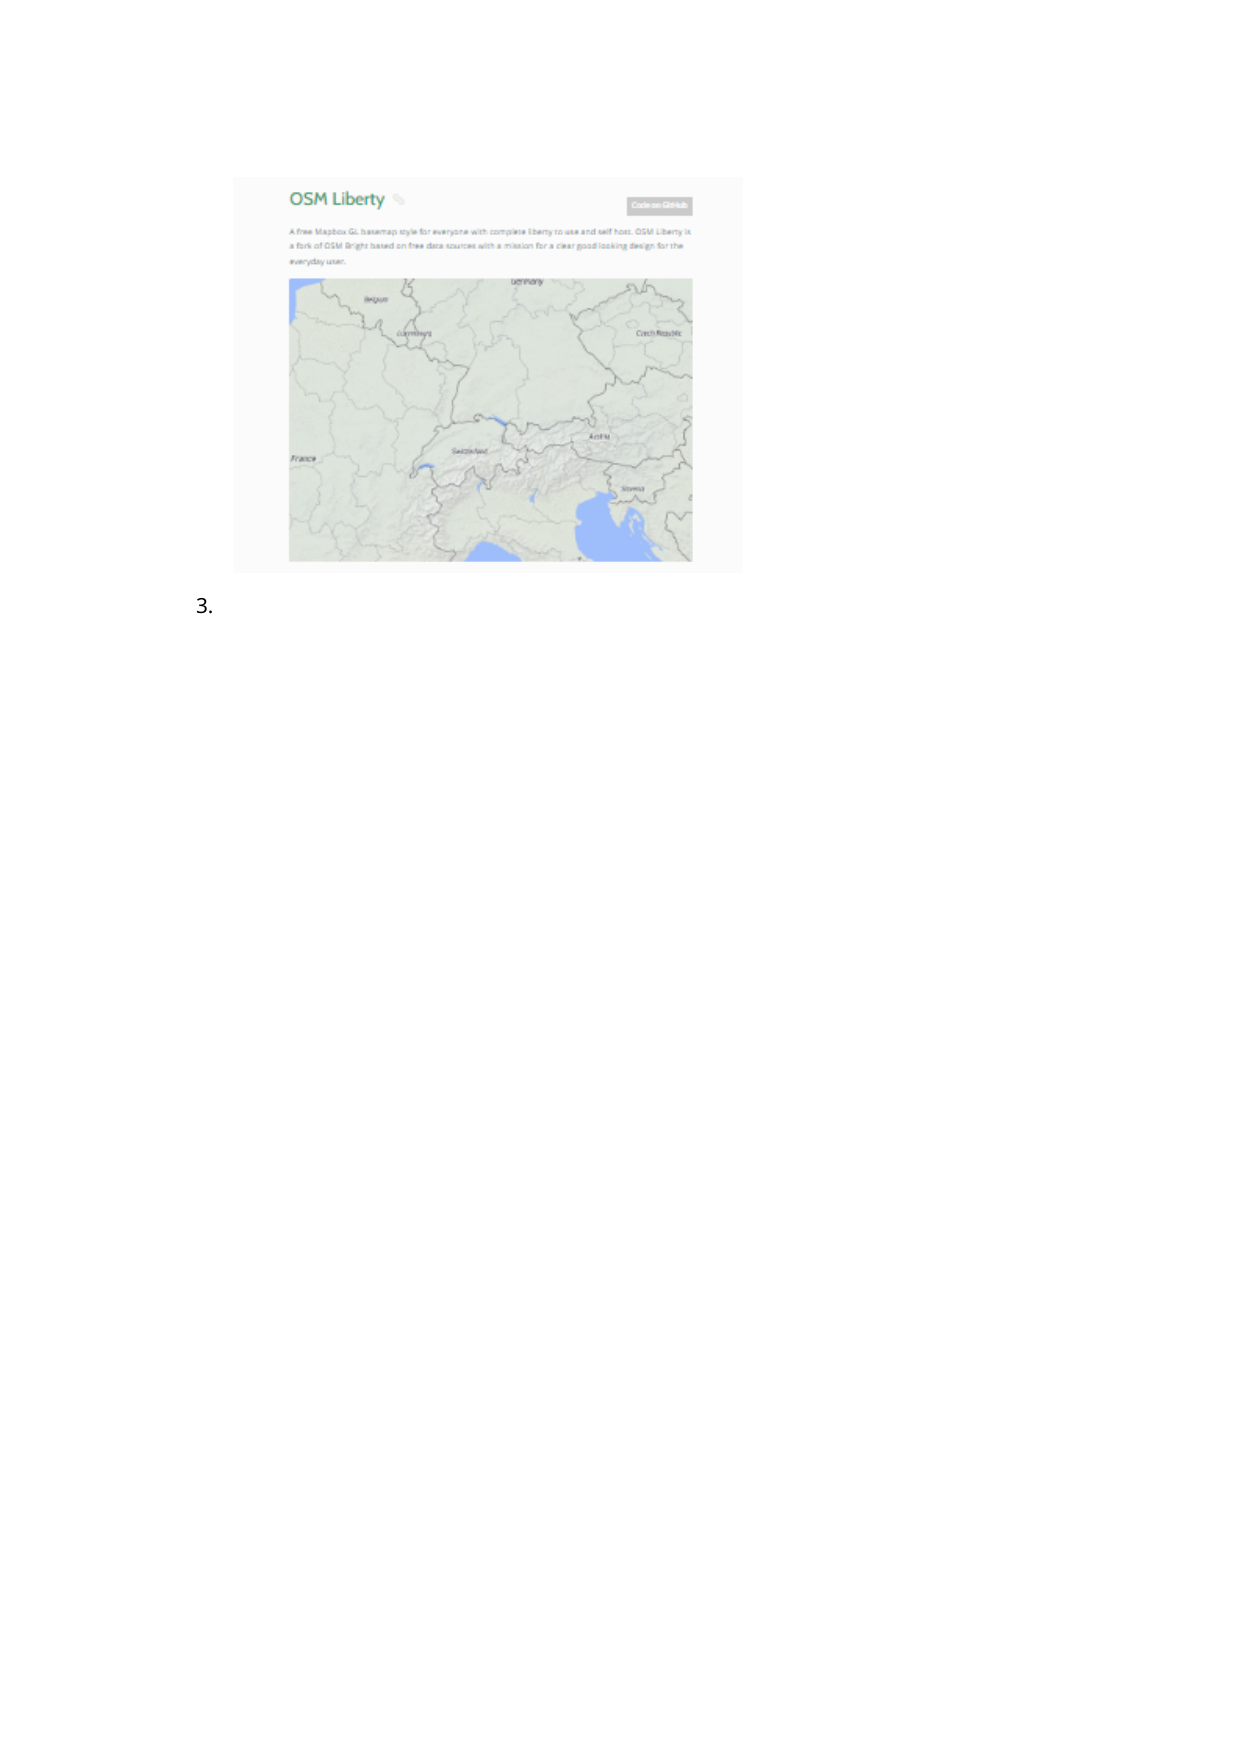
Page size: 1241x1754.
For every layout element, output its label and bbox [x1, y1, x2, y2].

picture [233, 177, 743, 573]
